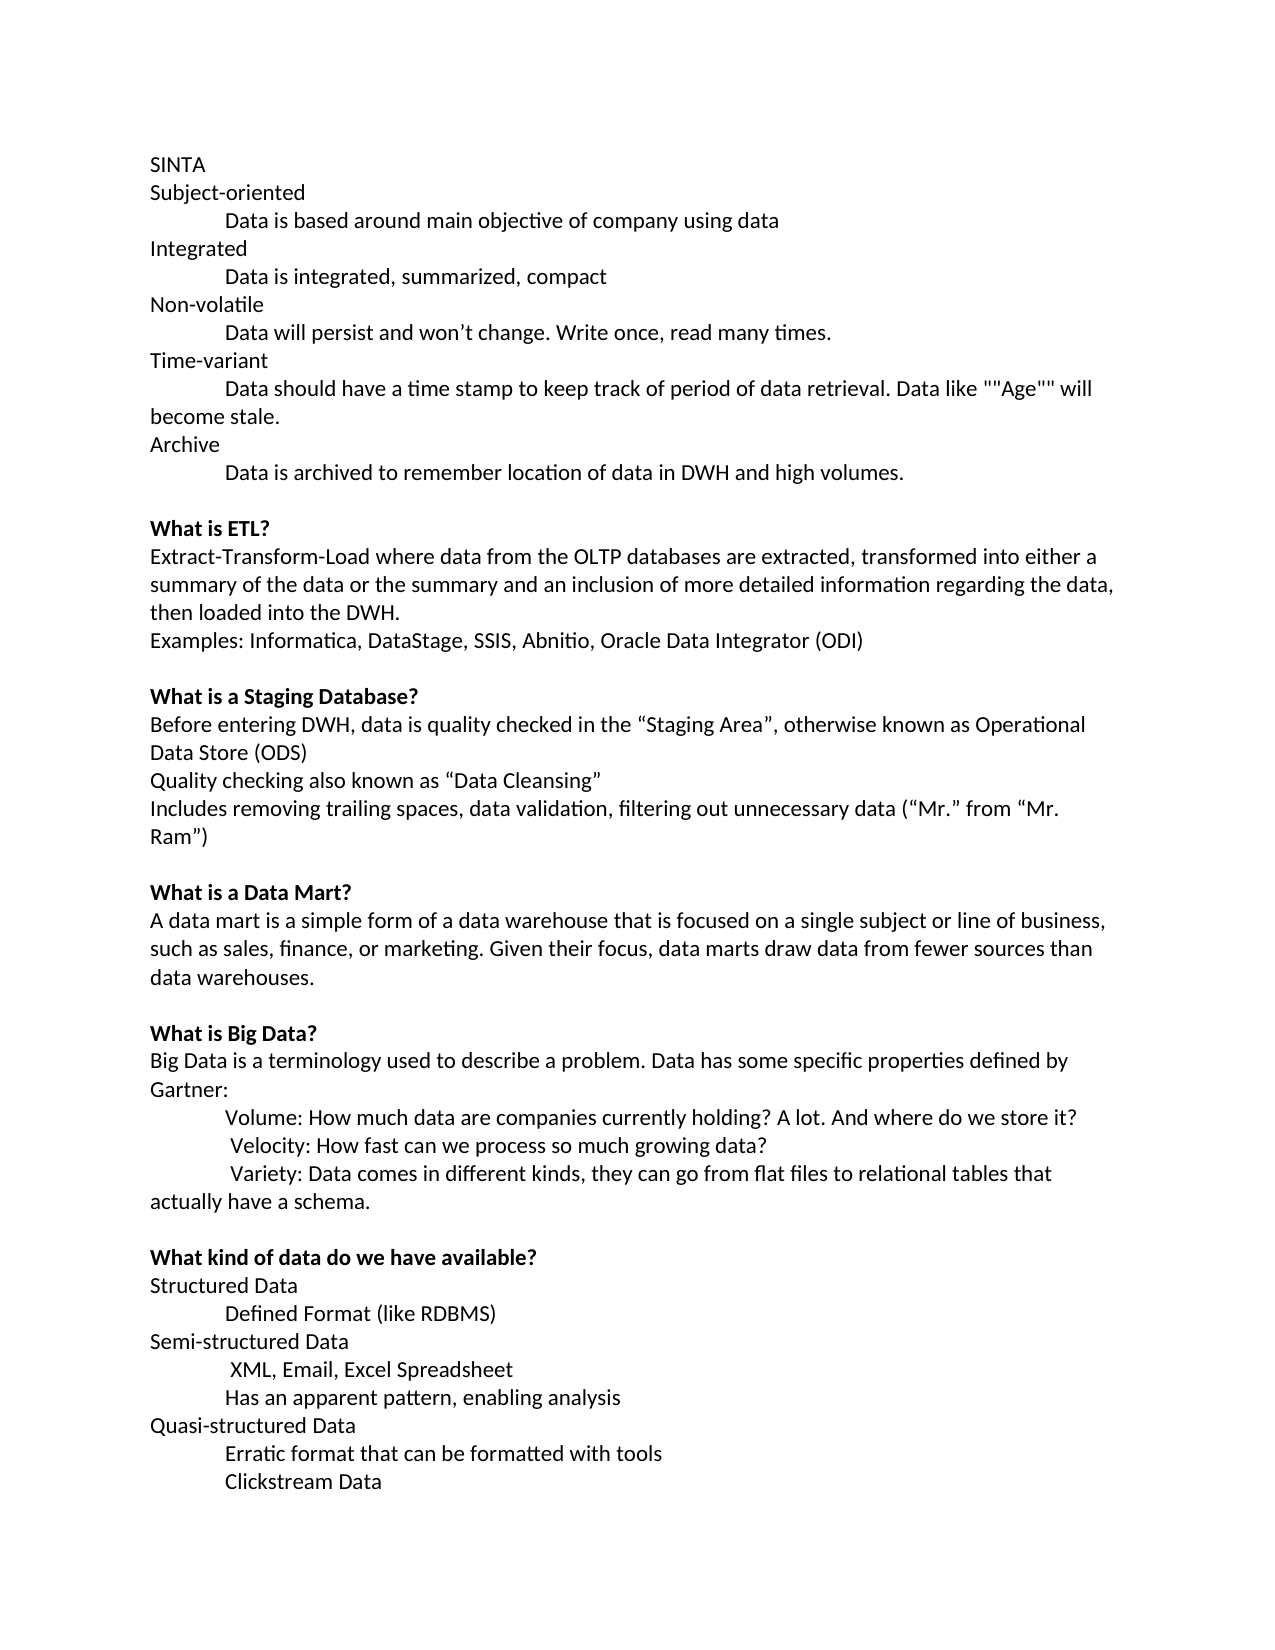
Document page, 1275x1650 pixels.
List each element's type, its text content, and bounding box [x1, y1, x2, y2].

text SINTA [150, 150, 1125, 178]
text Has an apparent pattern, enabling analysis [150, 1383, 1125, 1411]
text Quality checking also known as “Data Cleansing” [150, 766, 1125, 794]
text Includes removing trailing spaces, data validation, filtering out unnecessary data (“Mr.” from “Mr. Ram”) [150, 794, 1125, 851]
text Extract-Transform-Load where data from the OLTP databases are extracted, transformed into either a summary of the data or the summary and an inclusion of more detailed information regarding the data, then loaded into the DWH. [150, 542, 1125, 626]
text Archive [150, 430, 1125, 458]
text Data should have a time stamp to keep track of period of data retrieval. Data like ""Age"" will become stale. [150, 374, 1125, 430]
text What is a Staging Database? [150, 682, 1125, 710]
text Erratic format that can be formatted with tools [150, 1439, 1125, 1467]
text Big Data is a terminology used to describe a problem. Data has some specific properties defined by Gartner: [150, 1047, 1125, 1103]
text Volume: How much data are companies currently holding? A lot. And where do we store it? [150, 1103, 1125, 1131]
text Semi-structured Data [150, 1327, 1125, 1355]
text Time-variant [150, 346, 1125, 374]
text Quasi-structured Data [150, 1411, 1125, 1439]
text Examples: Informatica, DataStage, SSIS, Abnitio, Oracle Data Integrator (ODI) [150, 626, 1125, 654]
text Clickstream Data [150, 1467, 1125, 1495]
text Velocity: How fast can we process so much growing data? [150, 1131, 1125, 1159]
text Data will persist and won’t change. Write once, read many times. [150, 318, 1125, 346]
text Structured Data [150, 1271, 1125, 1299]
text Data is based around main objective of company using data [150, 206, 1125, 234]
text Data is archived to remember location of data in DWH and high volumes. [150, 458, 1125, 486]
text What is Big Data? [150, 1019, 1125, 1047]
text What kind of data do we have available? [150, 1243, 1125, 1271]
text Data is integrated, summarized, compact [150, 262, 1125, 290]
text Variety: Data comes in different kinds, they can go from flat files to relational tables that actually have a schema. [150, 1159, 1125, 1215]
text Subject-oriented [150, 178, 1125, 206]
text What is ETL? [150, 514, 1125, 542]
text A data mart is a simple form of a data warehouse that is focused on a single subject or line of business, such as sales, finance, or marketing. Given their focus, data marts draw data from fewer sources than data warehouses. [150, 907, 1125, 991]
text Defined Format (like RDBMS) [150, 1299, 1125, 1327]
text Before entering DWH, data is quality checked in the “Staging Area”, otherwise known as Operational Data Store (ODS) [150, 710, 1125, 766]
text Non-volatile [150, 290, 1125, 318]
text Integrated [150, 234, 1125, 262]
text What is a Data Mart? [150, 878, 1125, 907]
text XML, Email, Excel Spreadsheet [150, 1355, 1125, 1383]
